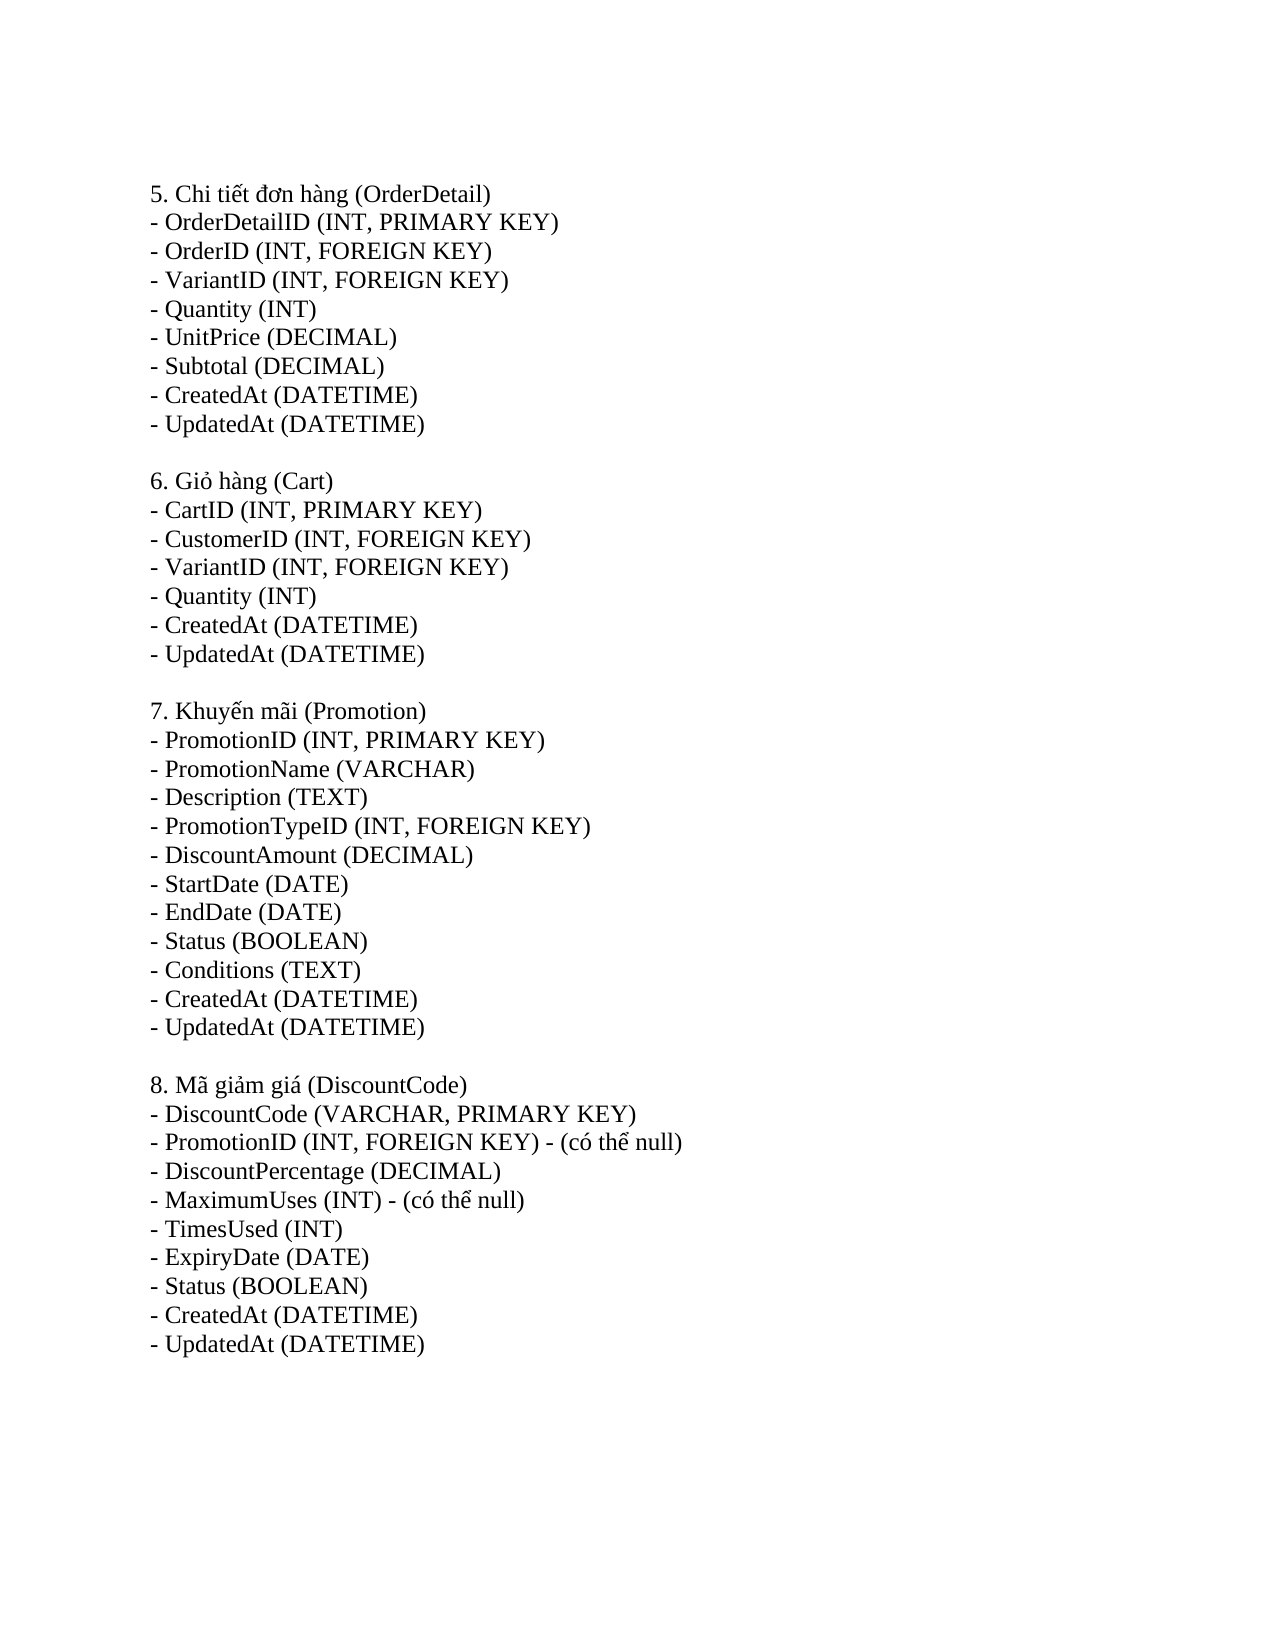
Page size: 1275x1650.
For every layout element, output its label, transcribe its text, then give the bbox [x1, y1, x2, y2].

text - Description (TEXT) [150, 782, 1125, 811]
text - Subtotal (DECIMAL) [150, 351, 1125, 380]
text 5. Chi tiết đơn hàng (OrderDetail) [150, 179, 1125, 207]
text - PromotionName (VARCHAR) [150, 754, 1125, 782]
text - UpdatedAt (DATETIME) [150, 639, 1125, 667]
text - CartID (INT, PRIMARY KEY) [150, 495, 1125, 524]
text - OrderID (INT, FOREIGN KEY) [150, 236, 1125, 265]
text - CreatedAt (DATETIME) [150, 610, 1125, 639]
text - Conditions (TEXT) [150, 955, 1125, 984]
text - StartDate (DATE) [150, 869, 1125, 897]
text - CustomerID (INT, FOREIGN KEY) [150, 524, 1125, 552]
text - PromotionTypeID (INT, FOREIGN KEY) [150, 811, 1125, 840]
text - CreatedAt (DATETIME) [150, 380, 1125, 409]
text - CreatedAt (DATETIME) [150, 1300, 1125, 1329]
text - ExpiryDate (DATE) [150, 1242, 1125, 1271]
text - MaximumUses (INT) - (có thể null) [150, 1185, 1125, 1214]
text - Status (BOOLEAN) [150, 1271, 1125, 1300]
text - EndDate (DATE) [150, 897, 1125, 926]
text - Quantity (INT) [150, 294, 1125, 322]
text - OrderDetailID (INT, PRIMARY KEY) [150, 207, 1125, 236]
text - Quantity (INT) [150, 581, 1125, 610]
text - CreatedAt (DATETIME) [150, 984, 1125, 1012]
text - TimesUsed (INT) [150, 1214, 1125, 1242]
text - DiscountAmount (DECIMAL) [150, 840, 1125, 869]
text - DiscountPercentage (DECIMAL) [150, 1156, 1125, 1185]
text - UpdatedAt (DATETIME) [150, 1012, 1125, 1041]
text - PromotionID (INT, FOREIGN KEY) - (có thể null) [150, 1127, 1125, 1156]
text - VariantID (INT, FOREIGN KEY) [150, 265, 1125, 294]
text 8. Mã giảm giá (DiscountCode) [150, 1070, 1125, 1099]
text 7. Khuyến mãi (Promotion) [150, 696, 1125, 725]
text - Status (BOOLEAN) [150, 926, 1125, 955]
text - UpdatedAt (DATETIME) [150, 409, 1125, 437]
text - VariantID (INT, FOREIGN KEY) [150, 552, 1125, 581]
text - UpdatedAt (DATETIME) [150, 1329, 1125, 1357]
text 6. Giỏ hàng (Cart) [150, 466, 1125, 495]
text - PromotionID (INT, PRIMARY KEY) [150, 725, 1125, 754]
text - UnitPrice (DECIMAL) [150, 322, 1125, 351]
text - DiscountCode (VARCHAR, PRIMARY KEY) [150, 1099, 1125, 1127]
